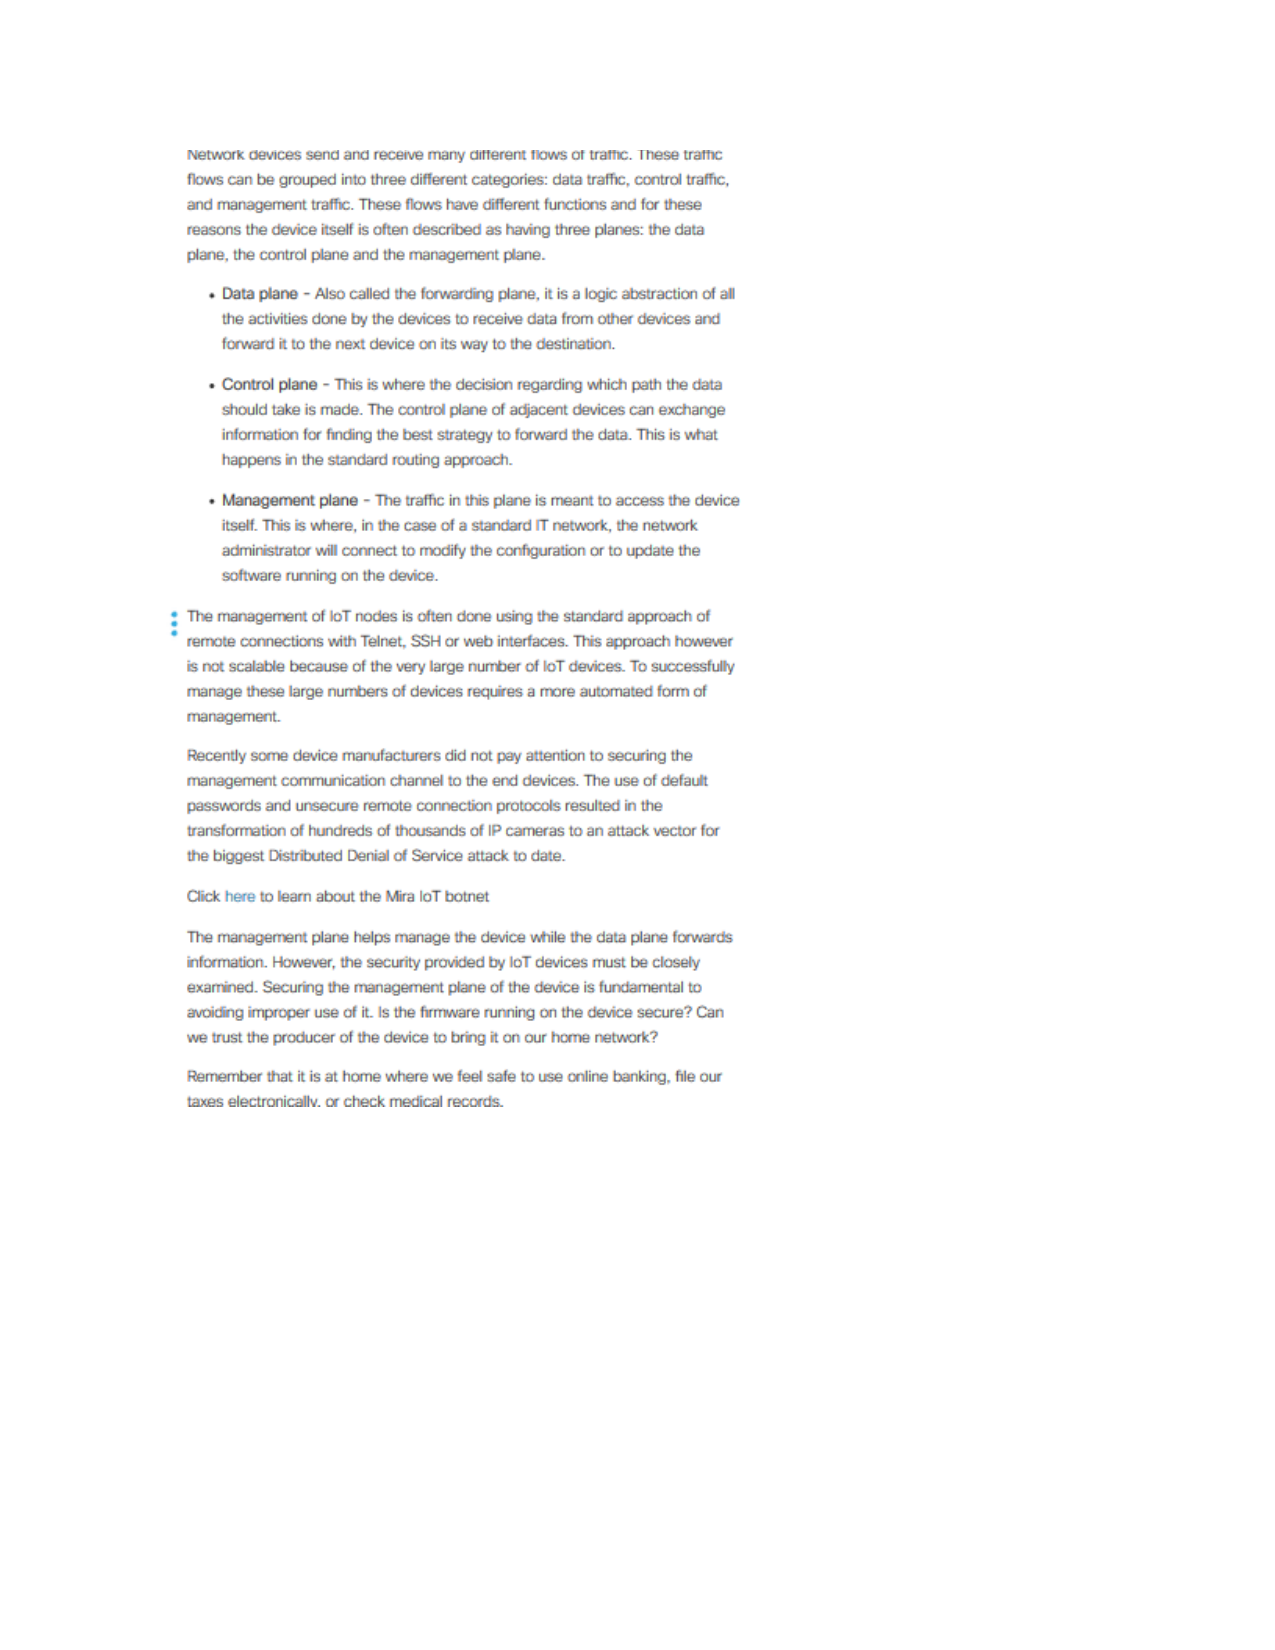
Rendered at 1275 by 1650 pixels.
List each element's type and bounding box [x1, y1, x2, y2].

picture [150, 150, 752, 1107]
